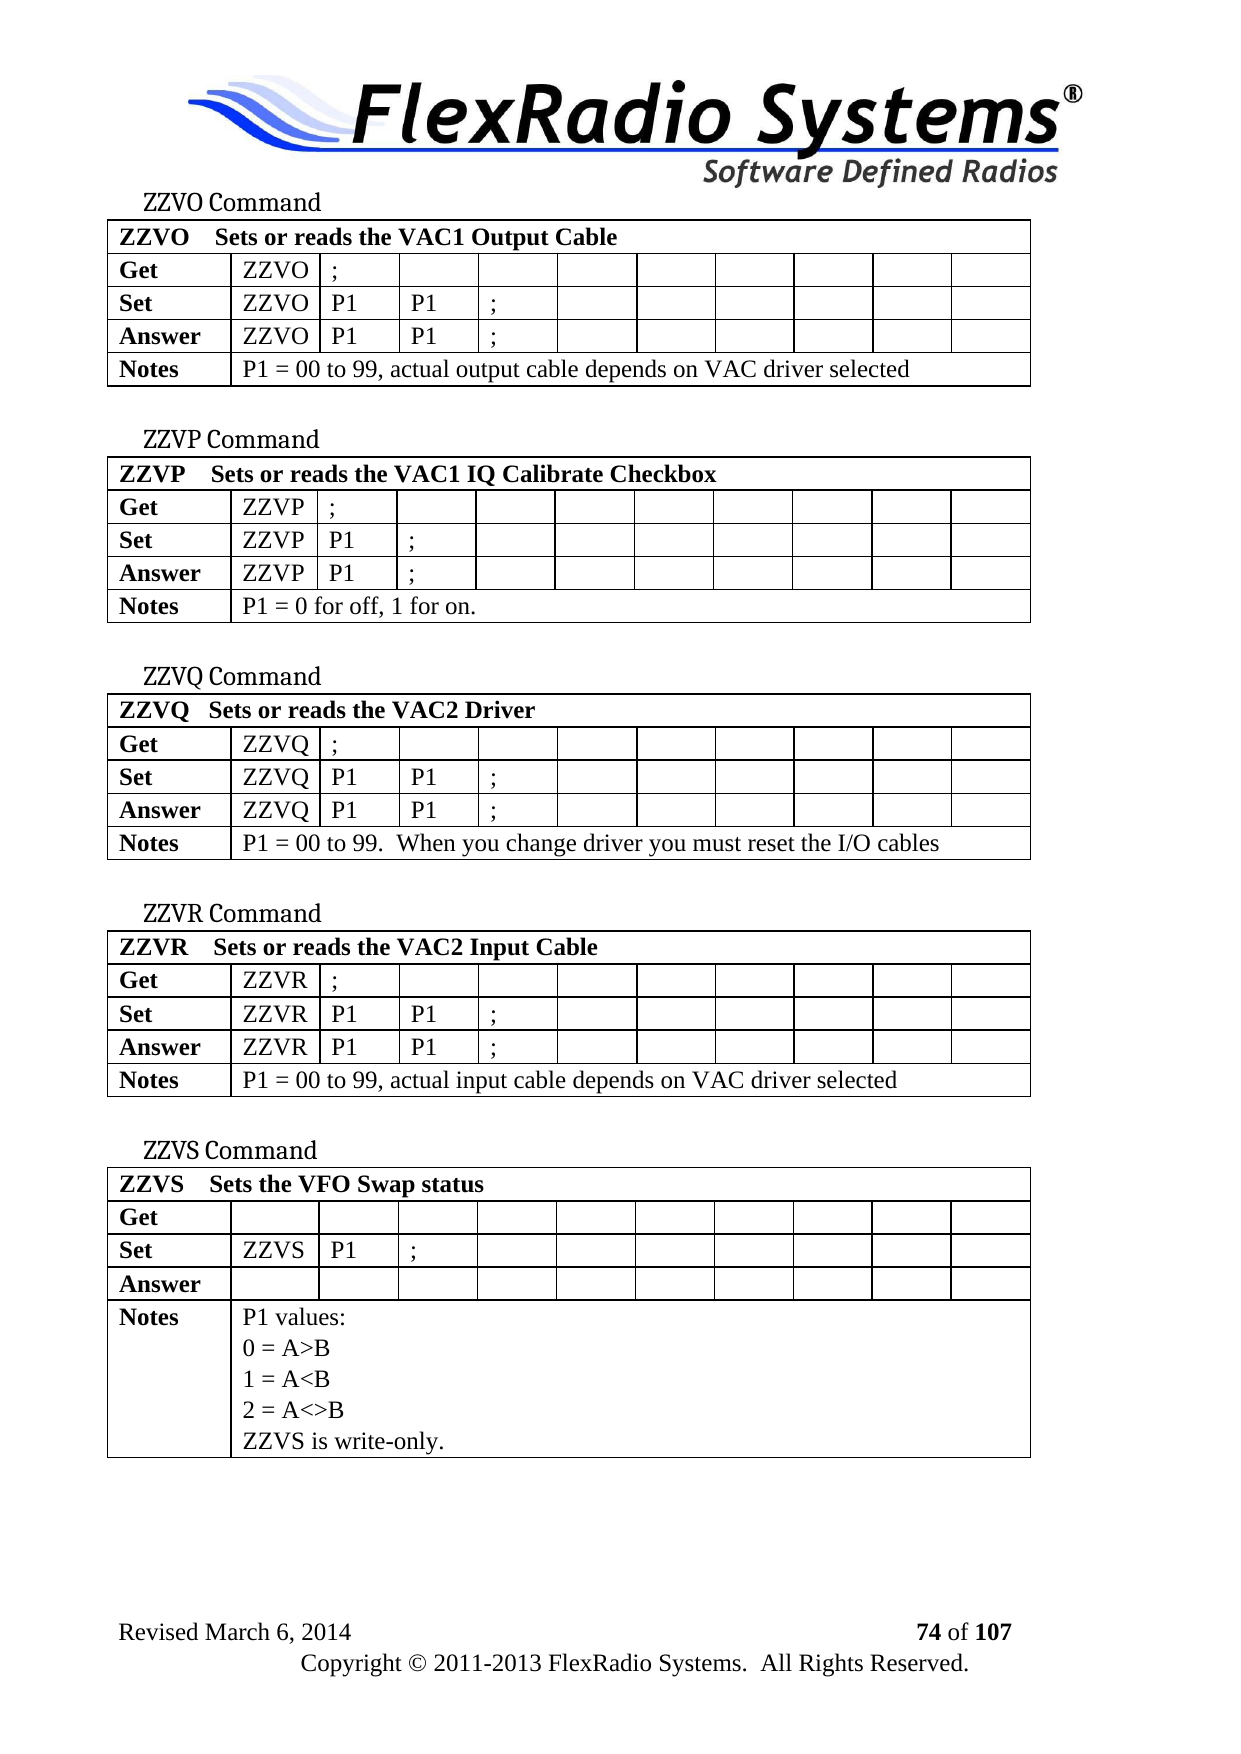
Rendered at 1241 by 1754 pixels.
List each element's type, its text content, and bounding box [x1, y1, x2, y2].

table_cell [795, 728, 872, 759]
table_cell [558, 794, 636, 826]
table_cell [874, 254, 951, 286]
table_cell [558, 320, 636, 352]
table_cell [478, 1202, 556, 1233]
picture [187, 75, 1088, 150]
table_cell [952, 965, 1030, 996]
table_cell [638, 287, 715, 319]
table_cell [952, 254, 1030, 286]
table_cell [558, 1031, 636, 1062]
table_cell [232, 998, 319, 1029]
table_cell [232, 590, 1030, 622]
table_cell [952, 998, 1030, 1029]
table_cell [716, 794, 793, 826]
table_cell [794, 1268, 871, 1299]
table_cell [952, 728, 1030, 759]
subtitle ZZVO Command [143, 150, 1122, 218]
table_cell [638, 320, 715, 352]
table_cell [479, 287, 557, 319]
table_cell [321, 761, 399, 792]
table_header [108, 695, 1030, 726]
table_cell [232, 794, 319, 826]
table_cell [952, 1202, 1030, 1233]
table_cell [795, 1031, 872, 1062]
subtitle ZZVR Command [143, 898, 1122, 929]
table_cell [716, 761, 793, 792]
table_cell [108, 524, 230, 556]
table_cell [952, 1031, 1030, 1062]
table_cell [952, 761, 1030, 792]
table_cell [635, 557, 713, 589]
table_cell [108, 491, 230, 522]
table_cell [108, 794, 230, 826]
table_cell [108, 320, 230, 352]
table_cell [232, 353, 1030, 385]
subtitle ZZVP Command [143, 424, 1122, 455]
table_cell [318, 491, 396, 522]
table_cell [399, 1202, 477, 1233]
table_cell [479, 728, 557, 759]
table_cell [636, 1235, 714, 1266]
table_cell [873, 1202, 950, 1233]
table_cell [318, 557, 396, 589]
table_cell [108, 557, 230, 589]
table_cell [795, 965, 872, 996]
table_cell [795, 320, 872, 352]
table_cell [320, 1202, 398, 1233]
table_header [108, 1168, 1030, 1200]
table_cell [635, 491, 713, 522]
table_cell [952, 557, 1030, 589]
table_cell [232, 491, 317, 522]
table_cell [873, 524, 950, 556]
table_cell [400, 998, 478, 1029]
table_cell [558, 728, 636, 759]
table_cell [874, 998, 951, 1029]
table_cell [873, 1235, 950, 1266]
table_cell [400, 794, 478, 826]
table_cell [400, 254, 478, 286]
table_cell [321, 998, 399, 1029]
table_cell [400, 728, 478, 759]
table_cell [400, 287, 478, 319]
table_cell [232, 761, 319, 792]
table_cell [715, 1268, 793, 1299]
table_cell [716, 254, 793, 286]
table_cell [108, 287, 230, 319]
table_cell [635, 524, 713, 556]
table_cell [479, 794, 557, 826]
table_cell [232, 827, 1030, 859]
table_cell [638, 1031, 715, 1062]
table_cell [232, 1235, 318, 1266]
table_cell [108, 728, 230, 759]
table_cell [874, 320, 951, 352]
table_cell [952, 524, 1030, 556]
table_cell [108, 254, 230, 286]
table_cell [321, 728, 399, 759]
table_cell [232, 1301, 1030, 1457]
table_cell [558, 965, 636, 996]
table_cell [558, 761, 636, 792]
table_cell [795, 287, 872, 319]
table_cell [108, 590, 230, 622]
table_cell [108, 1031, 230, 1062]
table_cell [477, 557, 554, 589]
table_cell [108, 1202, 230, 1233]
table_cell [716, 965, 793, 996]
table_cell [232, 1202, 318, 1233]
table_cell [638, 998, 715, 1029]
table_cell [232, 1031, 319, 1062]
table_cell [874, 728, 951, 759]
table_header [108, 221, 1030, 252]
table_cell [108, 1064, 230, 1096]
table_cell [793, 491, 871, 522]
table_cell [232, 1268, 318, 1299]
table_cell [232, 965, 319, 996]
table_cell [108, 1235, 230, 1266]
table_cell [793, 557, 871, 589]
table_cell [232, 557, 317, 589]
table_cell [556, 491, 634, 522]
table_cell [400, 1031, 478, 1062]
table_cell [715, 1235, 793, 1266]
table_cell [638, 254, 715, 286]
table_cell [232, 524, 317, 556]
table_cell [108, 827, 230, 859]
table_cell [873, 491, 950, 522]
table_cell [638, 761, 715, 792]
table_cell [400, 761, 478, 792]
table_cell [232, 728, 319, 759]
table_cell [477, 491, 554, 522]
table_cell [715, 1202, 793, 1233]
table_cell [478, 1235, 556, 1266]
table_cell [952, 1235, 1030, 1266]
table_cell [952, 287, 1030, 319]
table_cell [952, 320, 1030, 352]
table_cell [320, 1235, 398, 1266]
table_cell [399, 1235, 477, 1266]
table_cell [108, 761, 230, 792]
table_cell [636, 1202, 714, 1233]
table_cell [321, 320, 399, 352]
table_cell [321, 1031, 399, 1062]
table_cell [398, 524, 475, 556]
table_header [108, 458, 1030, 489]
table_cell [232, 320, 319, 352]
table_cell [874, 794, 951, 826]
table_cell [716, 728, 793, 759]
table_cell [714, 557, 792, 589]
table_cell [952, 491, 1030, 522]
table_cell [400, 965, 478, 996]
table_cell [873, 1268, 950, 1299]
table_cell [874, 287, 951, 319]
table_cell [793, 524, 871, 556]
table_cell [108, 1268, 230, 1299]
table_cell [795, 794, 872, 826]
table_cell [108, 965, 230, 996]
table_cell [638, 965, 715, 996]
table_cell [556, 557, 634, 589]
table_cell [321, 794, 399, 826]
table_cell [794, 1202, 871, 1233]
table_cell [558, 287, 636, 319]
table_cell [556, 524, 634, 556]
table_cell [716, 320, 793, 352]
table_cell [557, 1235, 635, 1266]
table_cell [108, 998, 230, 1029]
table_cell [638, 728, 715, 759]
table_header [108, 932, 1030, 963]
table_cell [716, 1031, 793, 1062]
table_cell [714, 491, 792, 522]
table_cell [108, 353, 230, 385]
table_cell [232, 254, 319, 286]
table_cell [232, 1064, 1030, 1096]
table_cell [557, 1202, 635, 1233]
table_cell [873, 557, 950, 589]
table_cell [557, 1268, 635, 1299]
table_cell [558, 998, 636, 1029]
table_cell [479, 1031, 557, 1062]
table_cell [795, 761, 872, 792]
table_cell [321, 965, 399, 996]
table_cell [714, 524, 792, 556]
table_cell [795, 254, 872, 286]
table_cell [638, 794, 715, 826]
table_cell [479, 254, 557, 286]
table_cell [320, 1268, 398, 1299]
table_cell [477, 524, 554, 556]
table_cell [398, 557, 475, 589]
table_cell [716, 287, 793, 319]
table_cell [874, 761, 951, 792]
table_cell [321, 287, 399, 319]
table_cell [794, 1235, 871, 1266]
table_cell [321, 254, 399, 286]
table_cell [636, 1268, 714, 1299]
subtitle ZZVS Command [143, 1135, 1122, 1166]
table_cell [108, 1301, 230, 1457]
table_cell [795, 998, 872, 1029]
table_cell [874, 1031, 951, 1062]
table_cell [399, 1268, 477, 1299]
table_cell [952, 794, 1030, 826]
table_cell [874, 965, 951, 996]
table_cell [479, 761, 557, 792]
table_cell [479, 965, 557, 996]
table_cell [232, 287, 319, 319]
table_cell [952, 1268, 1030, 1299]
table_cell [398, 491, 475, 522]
subtitle ZZVQ Command [143, 661, 1122, 692]
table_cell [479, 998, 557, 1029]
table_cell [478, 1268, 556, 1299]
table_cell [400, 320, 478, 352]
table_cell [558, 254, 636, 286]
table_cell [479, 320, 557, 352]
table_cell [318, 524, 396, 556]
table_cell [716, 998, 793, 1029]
